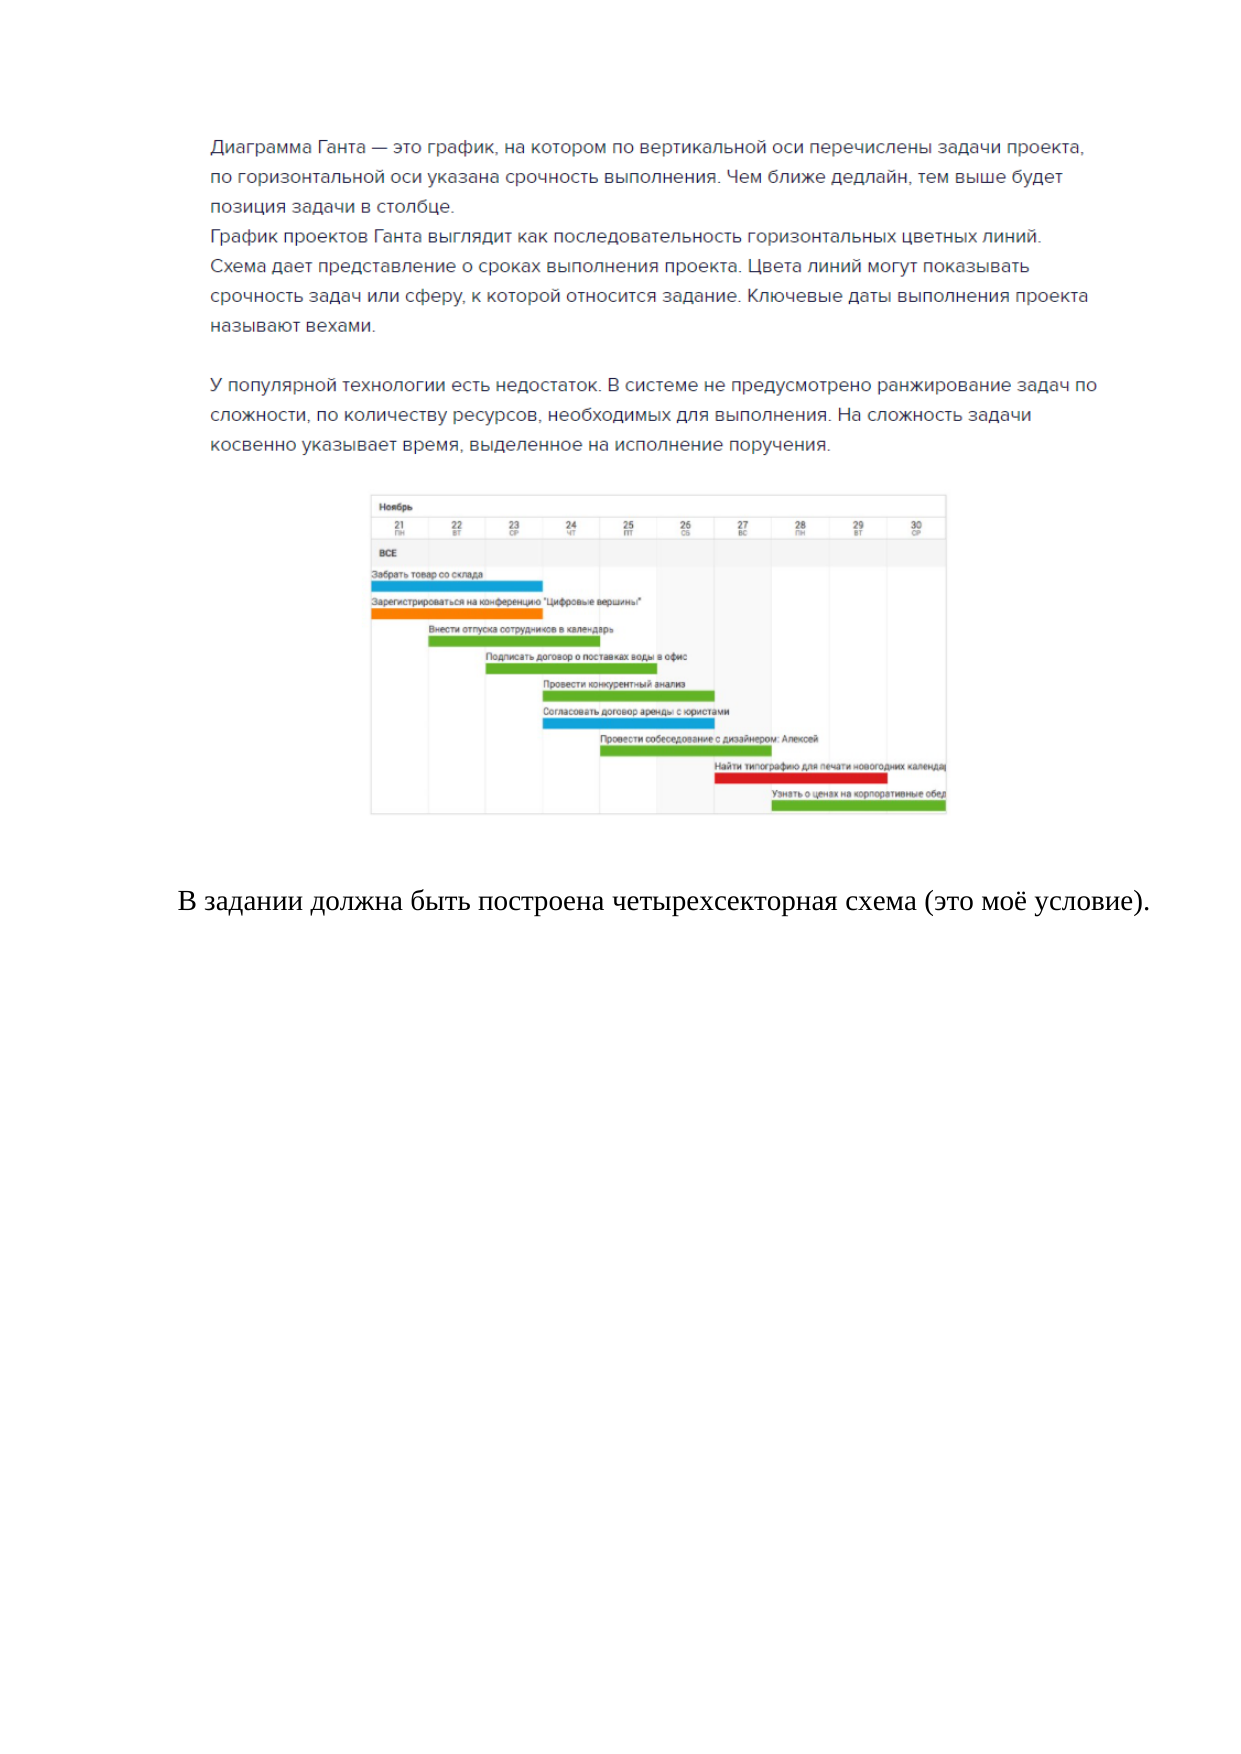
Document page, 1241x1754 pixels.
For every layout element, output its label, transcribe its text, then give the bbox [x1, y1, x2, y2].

picture [177, 118, 1152, 865]
text В задании должна быть построена четырехсекторная схема (это моё условие). [177, 883, 1152, 917]
